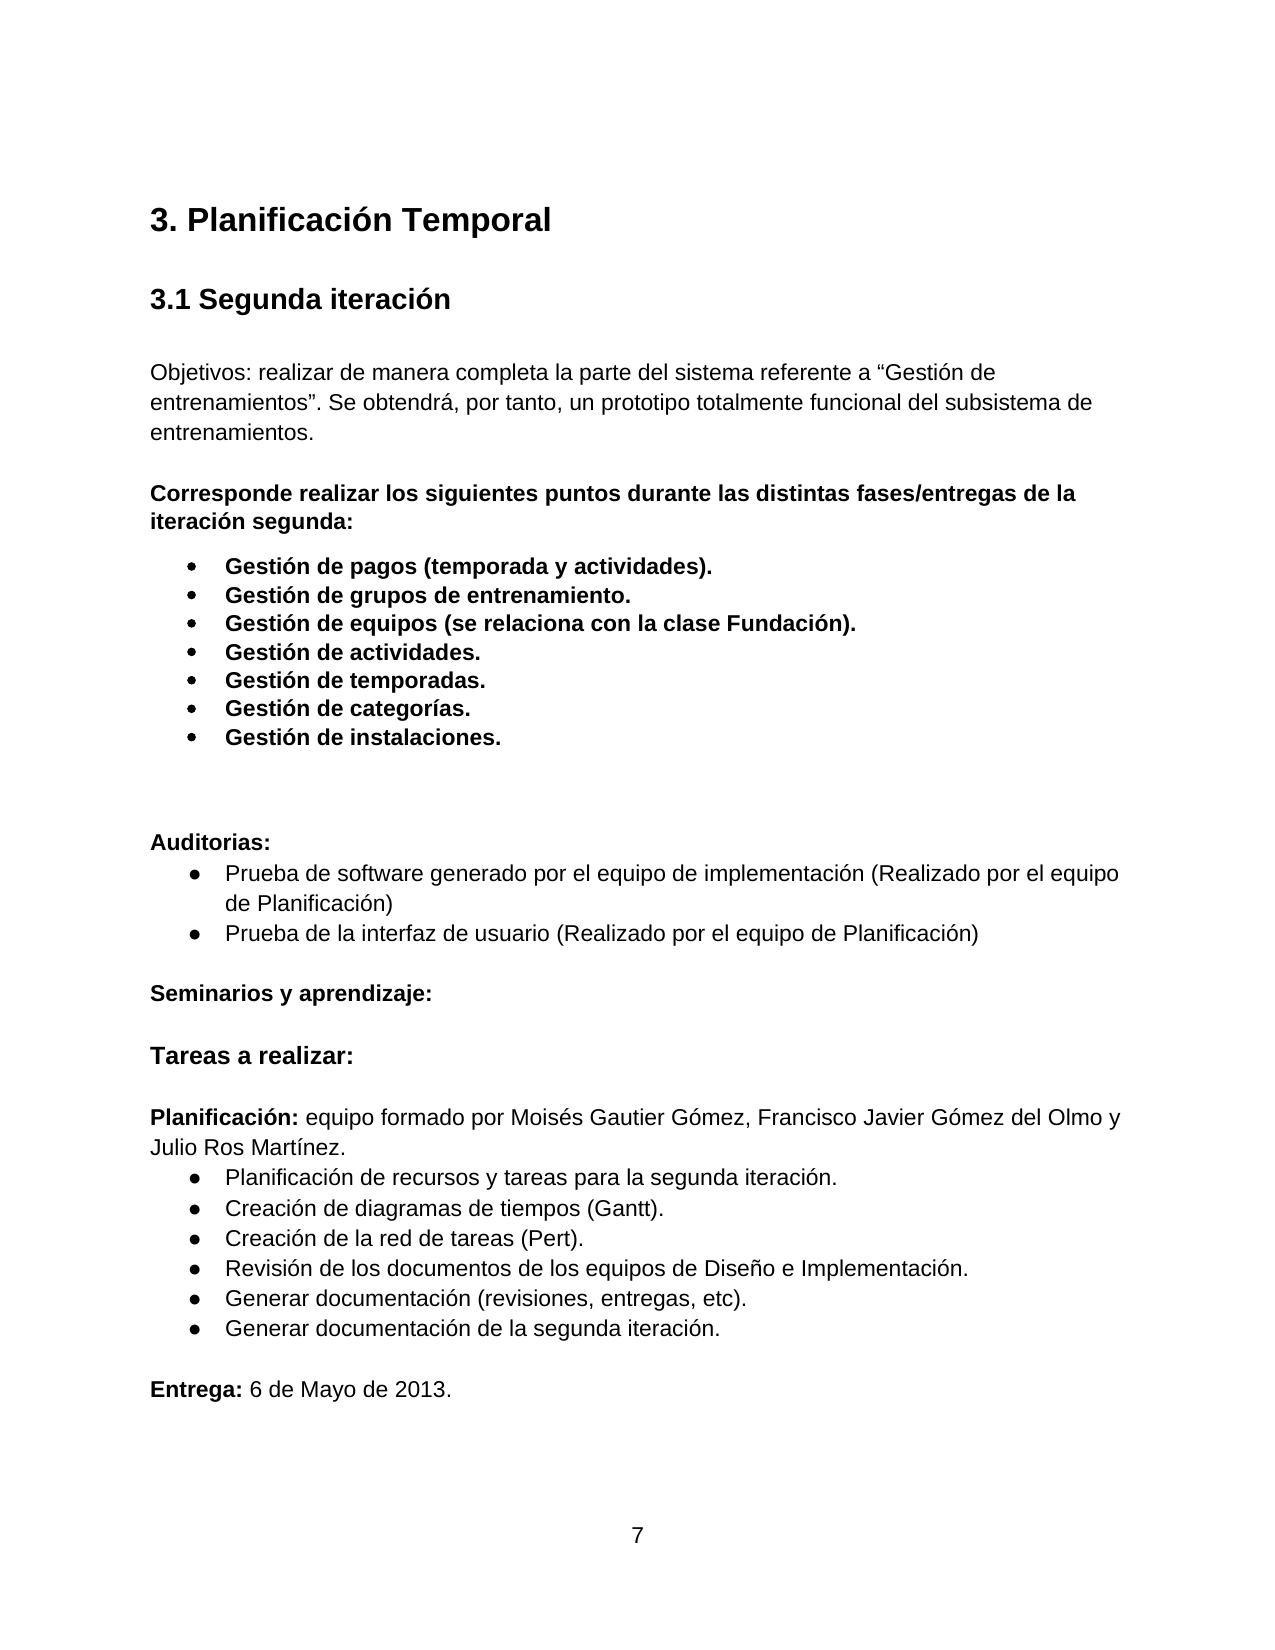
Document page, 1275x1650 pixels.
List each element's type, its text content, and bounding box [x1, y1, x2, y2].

list Gestión de instalaciones. [187, 724, 1125, 750]
text Auditorias: [150, 829, 1125, 856]
list Generar documentación de la segunda iteración. [188, 1315, 1125, 1342]
text Tareas a realizar: [150, 1041, 1125, 1069]
list Gestión de actividades. [187, 638, 1125, 665]
list Gestión de grupos de entrenamiento. [187, 582, 1125, 608]
list Planificación de recursos y tareas para la segunda iteración. [188, 1164, 1125, 1191]
list Prueba de software generado por el equipo de implementación (Realizado por el equipo de Planificación) [188, 859, 1125, 916]
list Generar documentación (revisiones, entregas, etc). [188, 1285, 1125, 1312]
list Gestión de temporadas. [187, 667, 1125, 693]
subtitle 3. Planificación Temporal [150, 200, 1125, 238]
list Creación de la red de tareas (Pert). [188, 1225, 1125, 1251]
list Gestión de equipos (se relaciona con la clase Fundación). [187, 610, 1125, 636]
list Gestión de pagos (temporada y actividades). [187, 553, 1125, 579]
text Planificación: equipo formado por Moisés Gautier Gómez, Francisco Javier Gómez del Olmo y Julio Ros Martínez. [150, 1104, 1125, 1161]
list Gestión de categorías. [187, 695, 1125, 722]
text Seminarios y aprendizaje: [150, 980, 1125, 1007]
text Entrega: 6 de Mayo de 2013. [150, 1376, 1125, 1402]
subtitle 3.1 Segunda iteración [150, 282, 1125, 315]
list Creación de diagramas de tiempos (Gantt). [188, 1194, 1125, 1221]
list Revisión de los documentos de los equipos de Diseño e Implementación. [188, 1255, 1125, 1281]
text Corresponde realizar los siguientes puntos durante las distintas fases/entregas de la iteración segunda: [150, 479, 1125, 534]
list Prueba de la interfaz de usuario (Realizado por el equipo de Planificación) [188, 920, 1125, 946]
text Objetivos: realizar de manera completa la parte del sistema referente a “Gestión de entrenamientos”. Se obtendrá, por tanto, un prototipo totalmente funcional del subsistema de entrenamientos. [150, 359, 1125, 446]
